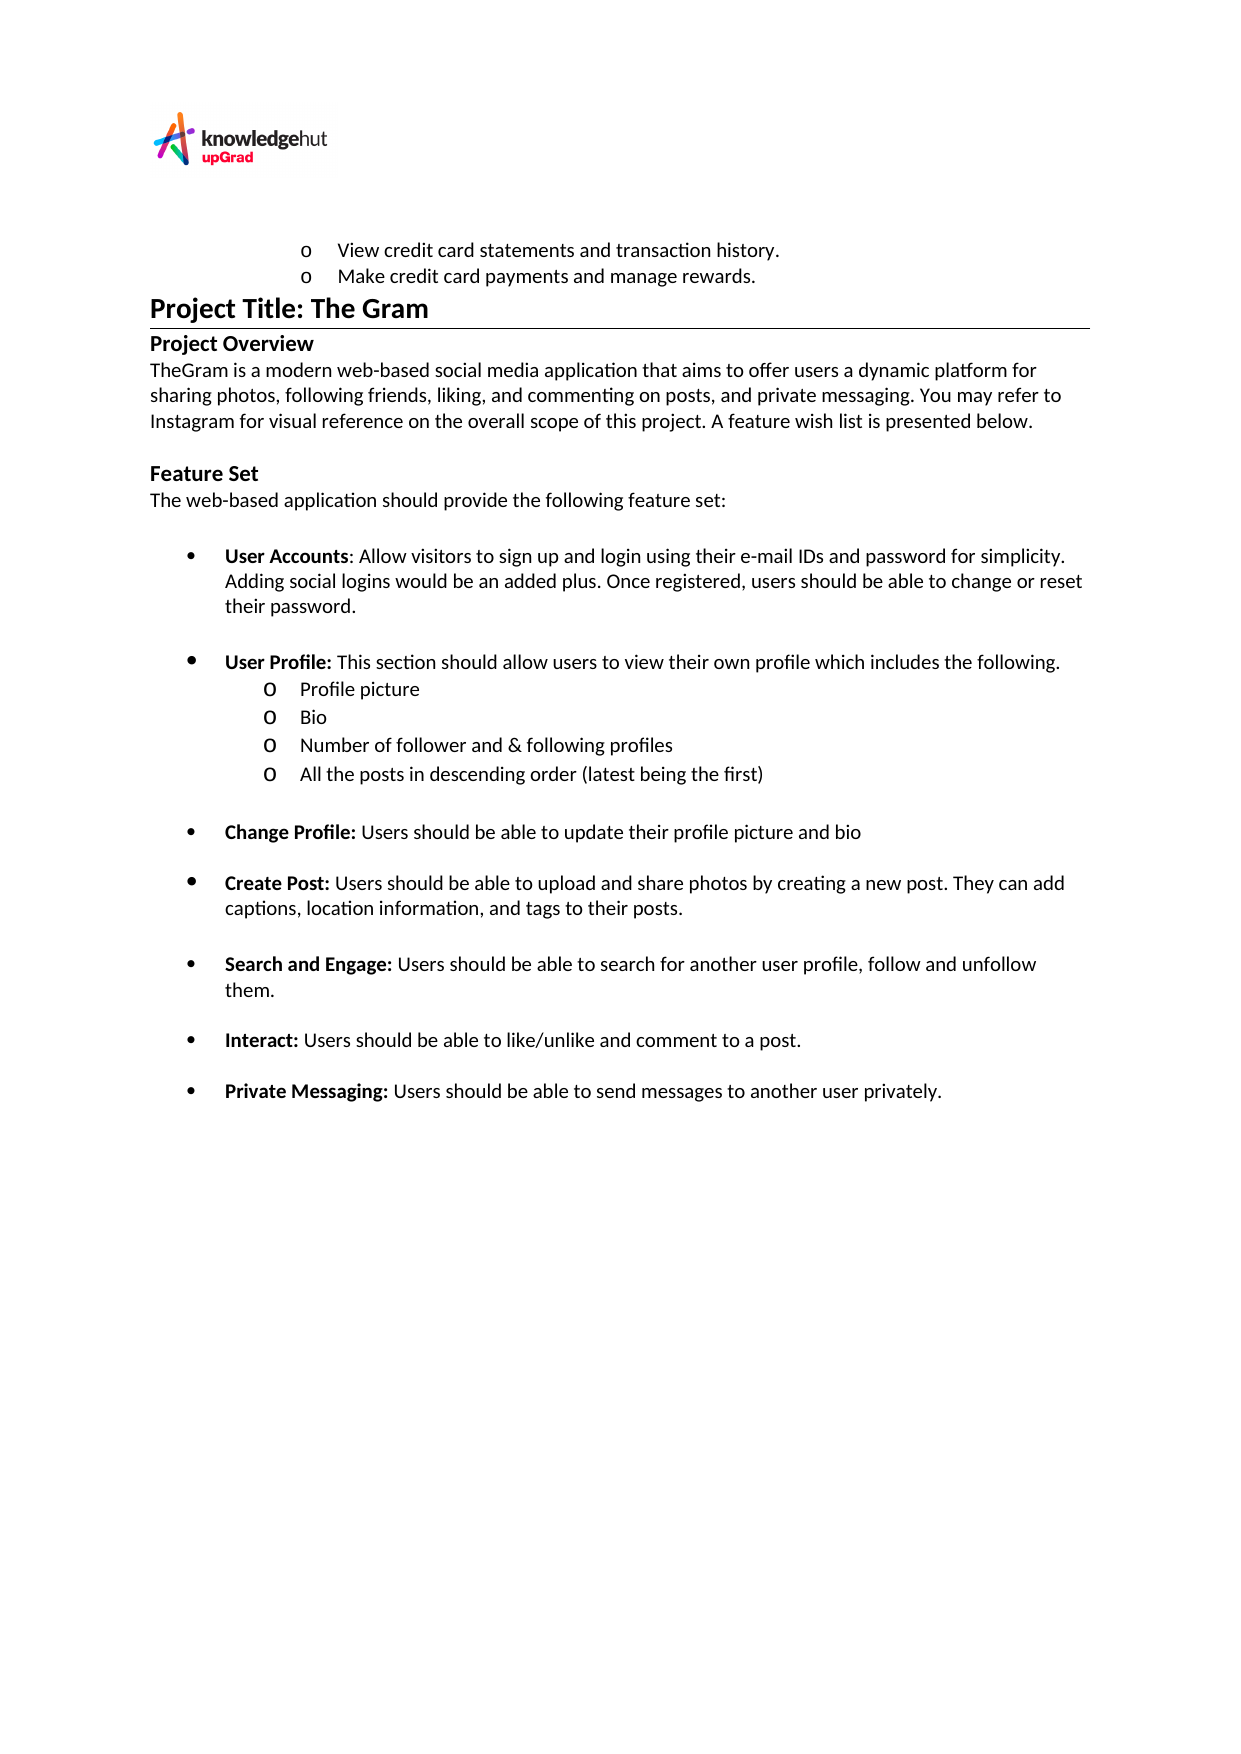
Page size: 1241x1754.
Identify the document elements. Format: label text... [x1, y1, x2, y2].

list Interact: Users should be able to like/unlike and comment to a post. [187, 1028, 1090, 1053]
list Private Messaging: Users should be able to send messages to another user privately. [187, 1078, 1090, 1104]
list Bio [262, 703, 1090, 732]
list Make credit card payments and manage rewards. [300, 263, 1090, 290]
list Search and Engage: Users should be able to search for another user profile, follow and unfollow them. [187, 951, 1090, 1002]
list View credit card statements and transaction history. [300, 237, 1090, 263]
text TheGram is a modern web-based social media application that aims to offer users a dynamic platform for sharing photos, following friends, liking, and commenting on posts, and private messaging. You may refer to Instagram for visual reference on the overall scope of this project. A feature wish list is presented below. [150, 357, 1090, 433]
text The web-based application should provide the following feature set: [150, 487, 1090, 543]
list User Accounts: Allow visitors to sign up and login using their e-mail IDs and password for simplicity. Adding social logins would be an added plus. Once registered, users should be able to change or reset their password. [187, 543, 1090, 649]
picture [150, 102, 338, 178]
list Number of follower and & following profiles [262, 732, 1090, 760]
text Feature Set [150, 459, 1090, 487]
list Profile picture [262, 675, 1090, 703]
text Project Overview [150, 329, 1090, 357]
list User Profile: This section should allow users to view their own profile which includes the following. [187, 649, 1090, 675]
list All the posts in descending order (latest being the first) [262, 760, 1090, 819]
list Create Post: Users should be able to upload and share photos by creating a new post. They can add captions, location information, and tags to their posts. [187, 870, 1090, 921]
text Project Title: The Gram [150, 290, 1090, 328]
list Change Profile: Users should be able to update their profile picture and bio [187, 819, 1090, 844]
